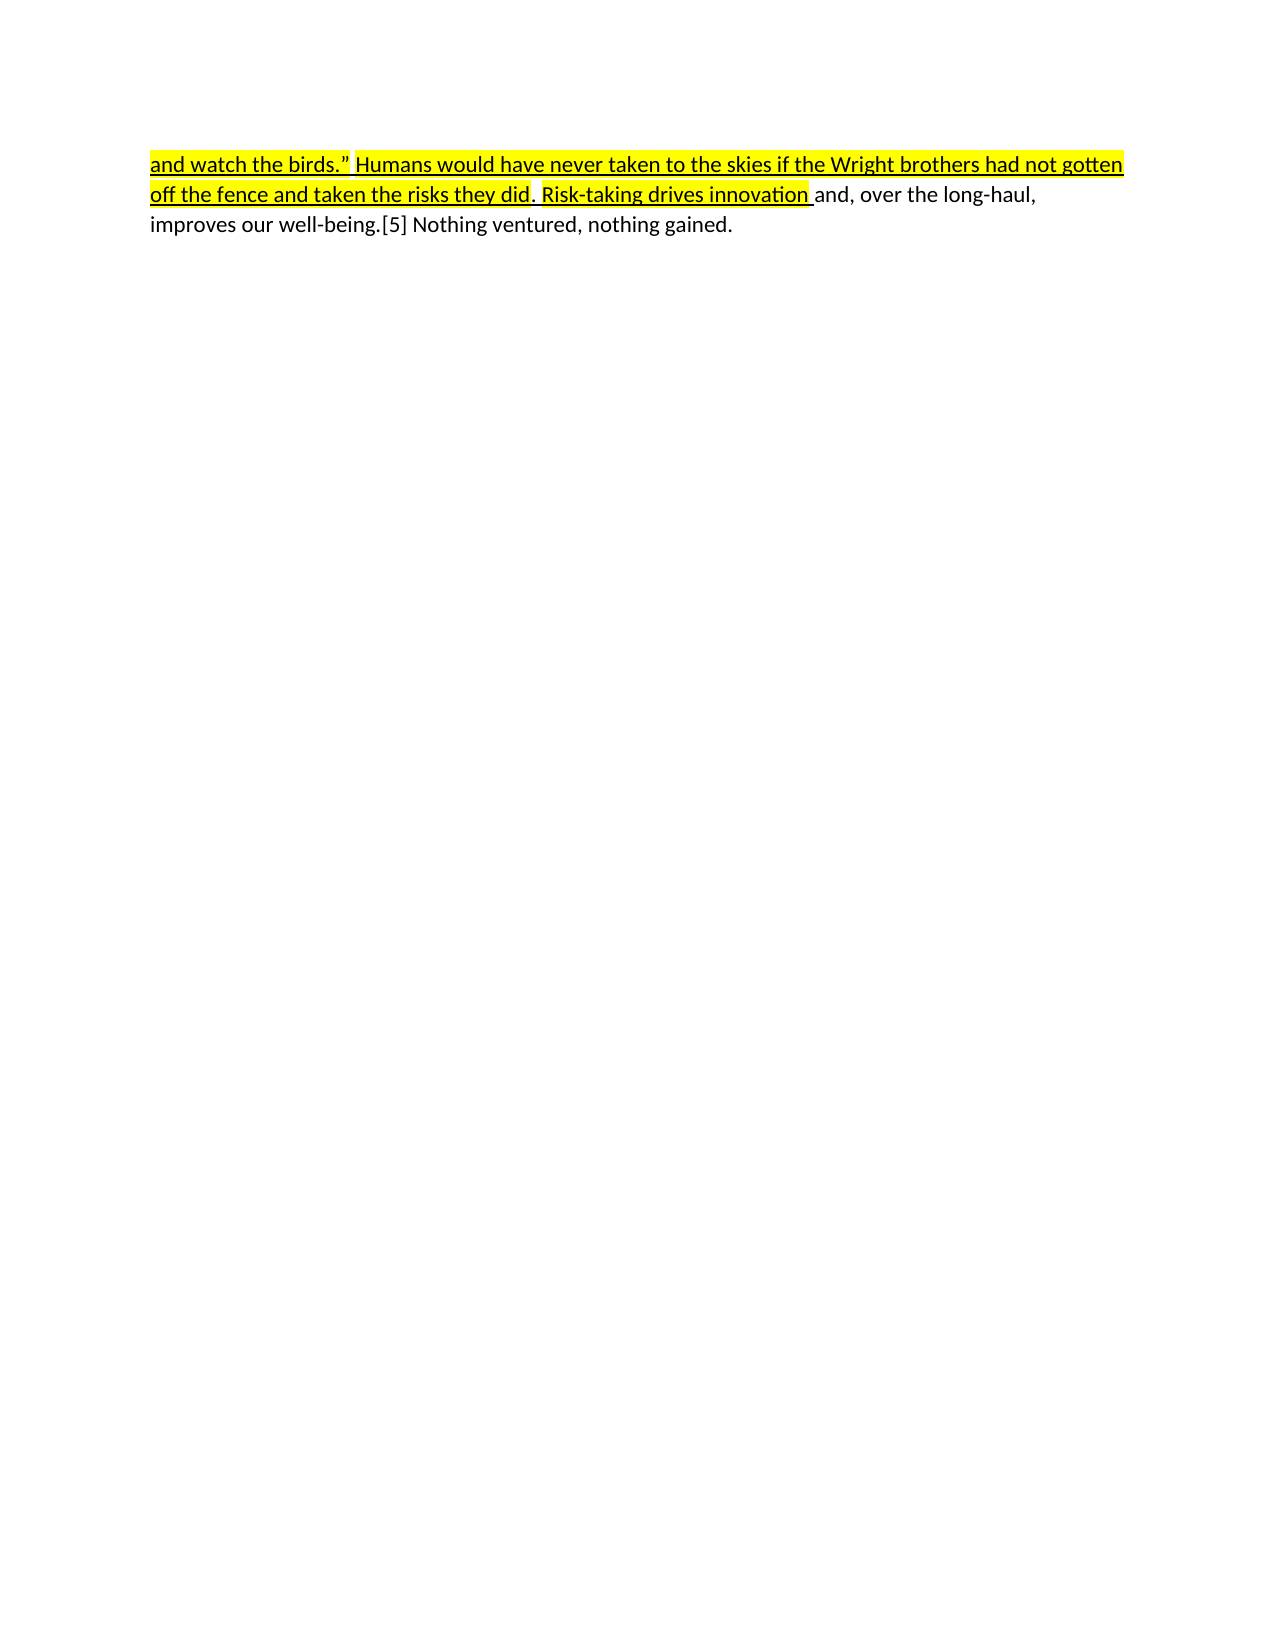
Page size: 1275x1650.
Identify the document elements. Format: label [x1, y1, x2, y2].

text [150, 150, 1125, 238]
